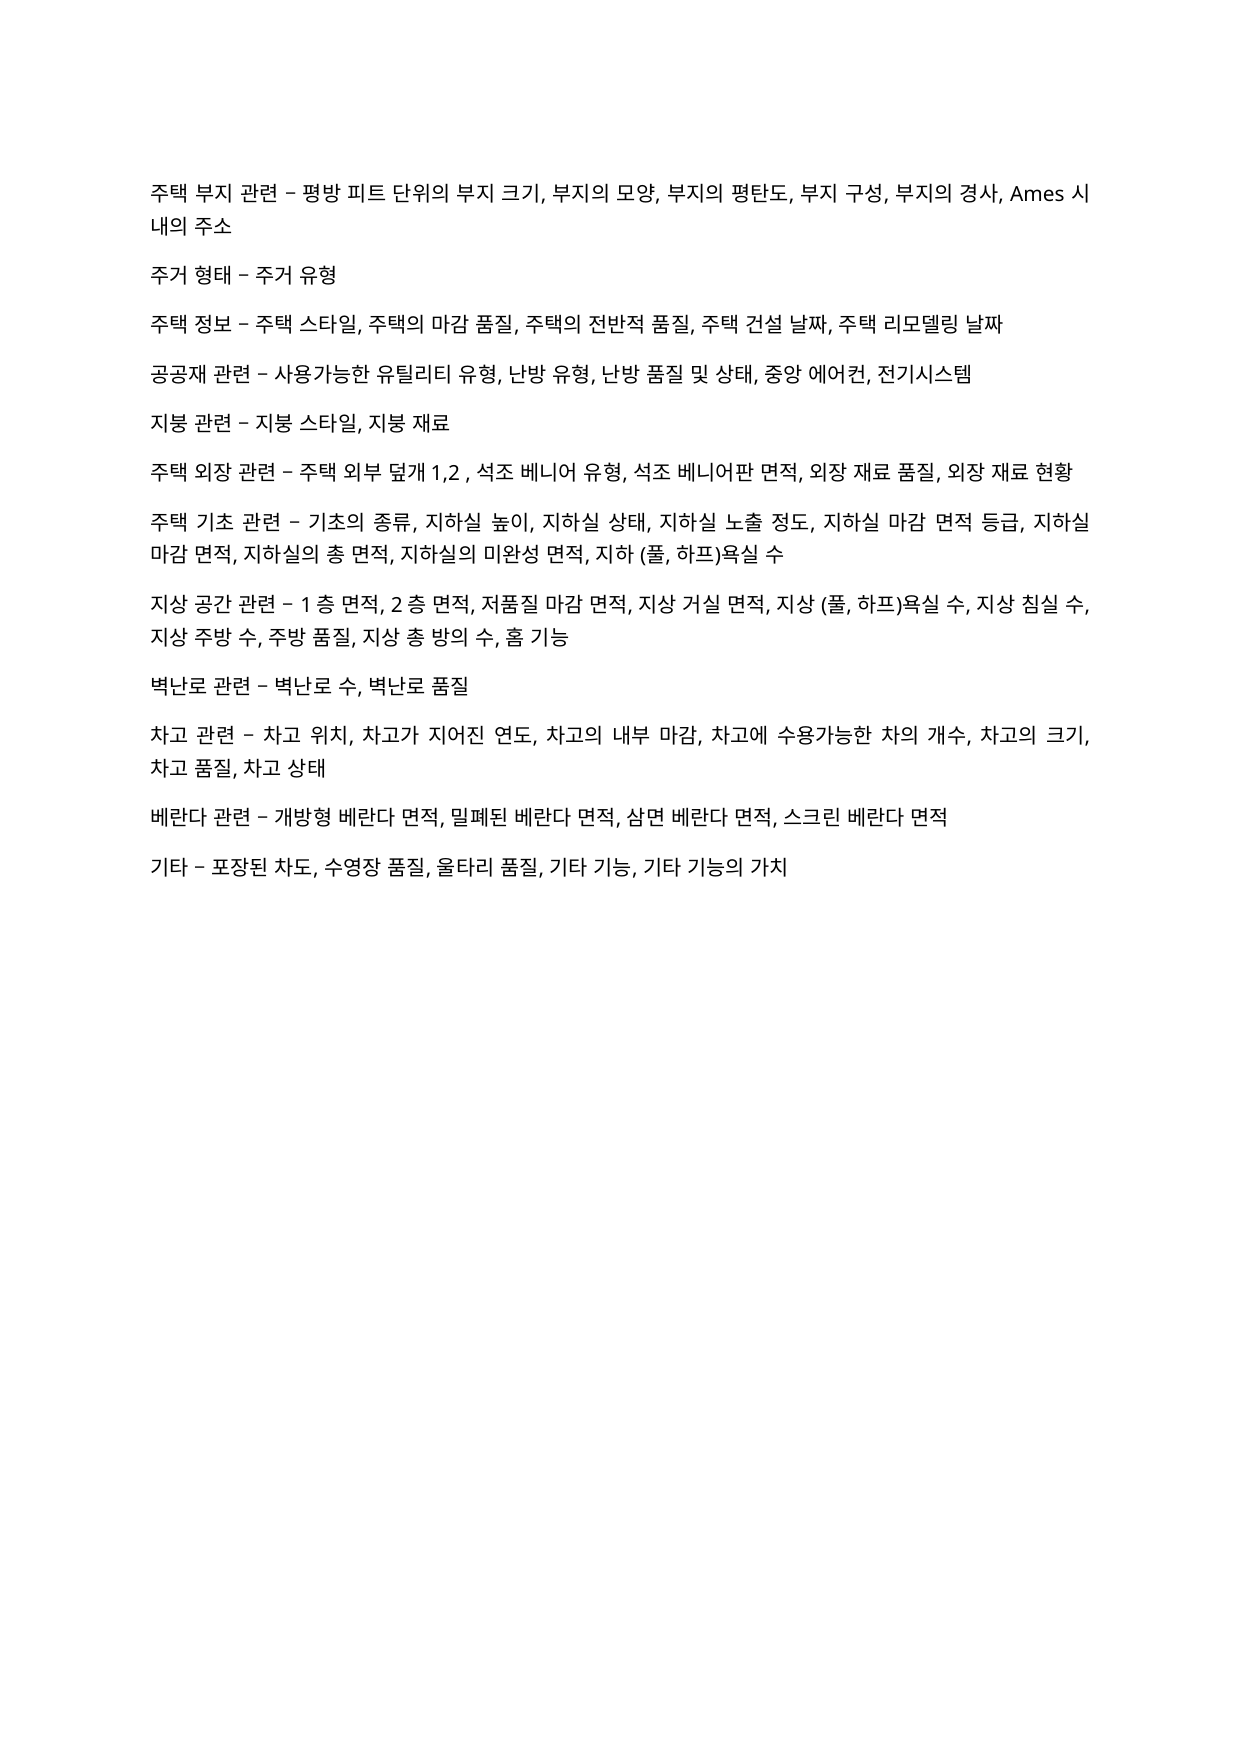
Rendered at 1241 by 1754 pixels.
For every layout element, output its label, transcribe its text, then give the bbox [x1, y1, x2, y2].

text 벽난로 관련 – 벽난로 수, 벽난로 품질 [150, 670, 1090, 700]
text 공공재 관련 – 사용가능한 유틸리티 유형, 난방 유형, 난방 품질 및 상태, 중앙 에어컨, 전기시스템 [150, 358, 1090, 388]
text 차고 관련 – 차고 위치, 차고가 지어진 연도, 차고의 내부 마감, 차고에 수용가능한 차의 개수, 차고의 크기, 차고 품질, 차고 상태 [150, 719, 1090, 782]
text 지상 공간 관련 – 1층 면적, 2층 면적, 저품질 마감 면적, 지상 거실 면적, 지상 (풀, 하프)욕실 수, 지상 침실 수, 지상 주방 수, 주방 품질, 지상 총 방의 수, 홈 기능 [150, 588, 1090, 651]
text 주택 부지 관련 – 평방 피트 단위의 부지 크기, 부지의 모양, 부지의 평탄도, 부지 구성, 부지의 경사, Ames 시 내의 주소 [150, 177, 1090, 240]
text 주택 외장 관련 – 주택 외부 덮개1,2 , 석조 베니어 유형, 석조 베니어판 면적, 외장 재료 품질, 외장 재료 현황 [150, 457, 1090, 487]
text 주거 형태 – 주거 유형 [150, 259, 1090, 289]
text 베란다 관련 – 개방형 베란다 면적, 밀폐된 베란다 면적, 삼면 베란다 면적, 스크린 베란다 면적 [150, 802, 1090, 832]
text 주택 정보 – 주택 스타일, 주택의 마감 품질, 주택의 전반적 품질, 주택 건설 날짜, 주택 리모델링 날짜 [150, 308, 1090, 339]
text 주택 기초 관련 – 기초의 종류, 지하실 높이, 지하실 상태, 지하실 노출 정도, 지하실 마감 면적 등급, 지하실 마감 면적, 지하실의 총 면적, 지하실의 미완성 면적, 지하 (풀, 하프)욕실 수 [150, 506, 1090, 569]
text 지붕 관련 – 지붕 스타일, 지붕 재료 [150, 407, 1090, 437]
text 기타 – 포장된 차도, 수영장 품질, 울타리 품질, 기타 기능, 기타 기능의 가치 [150, 851, 1090, 881]
